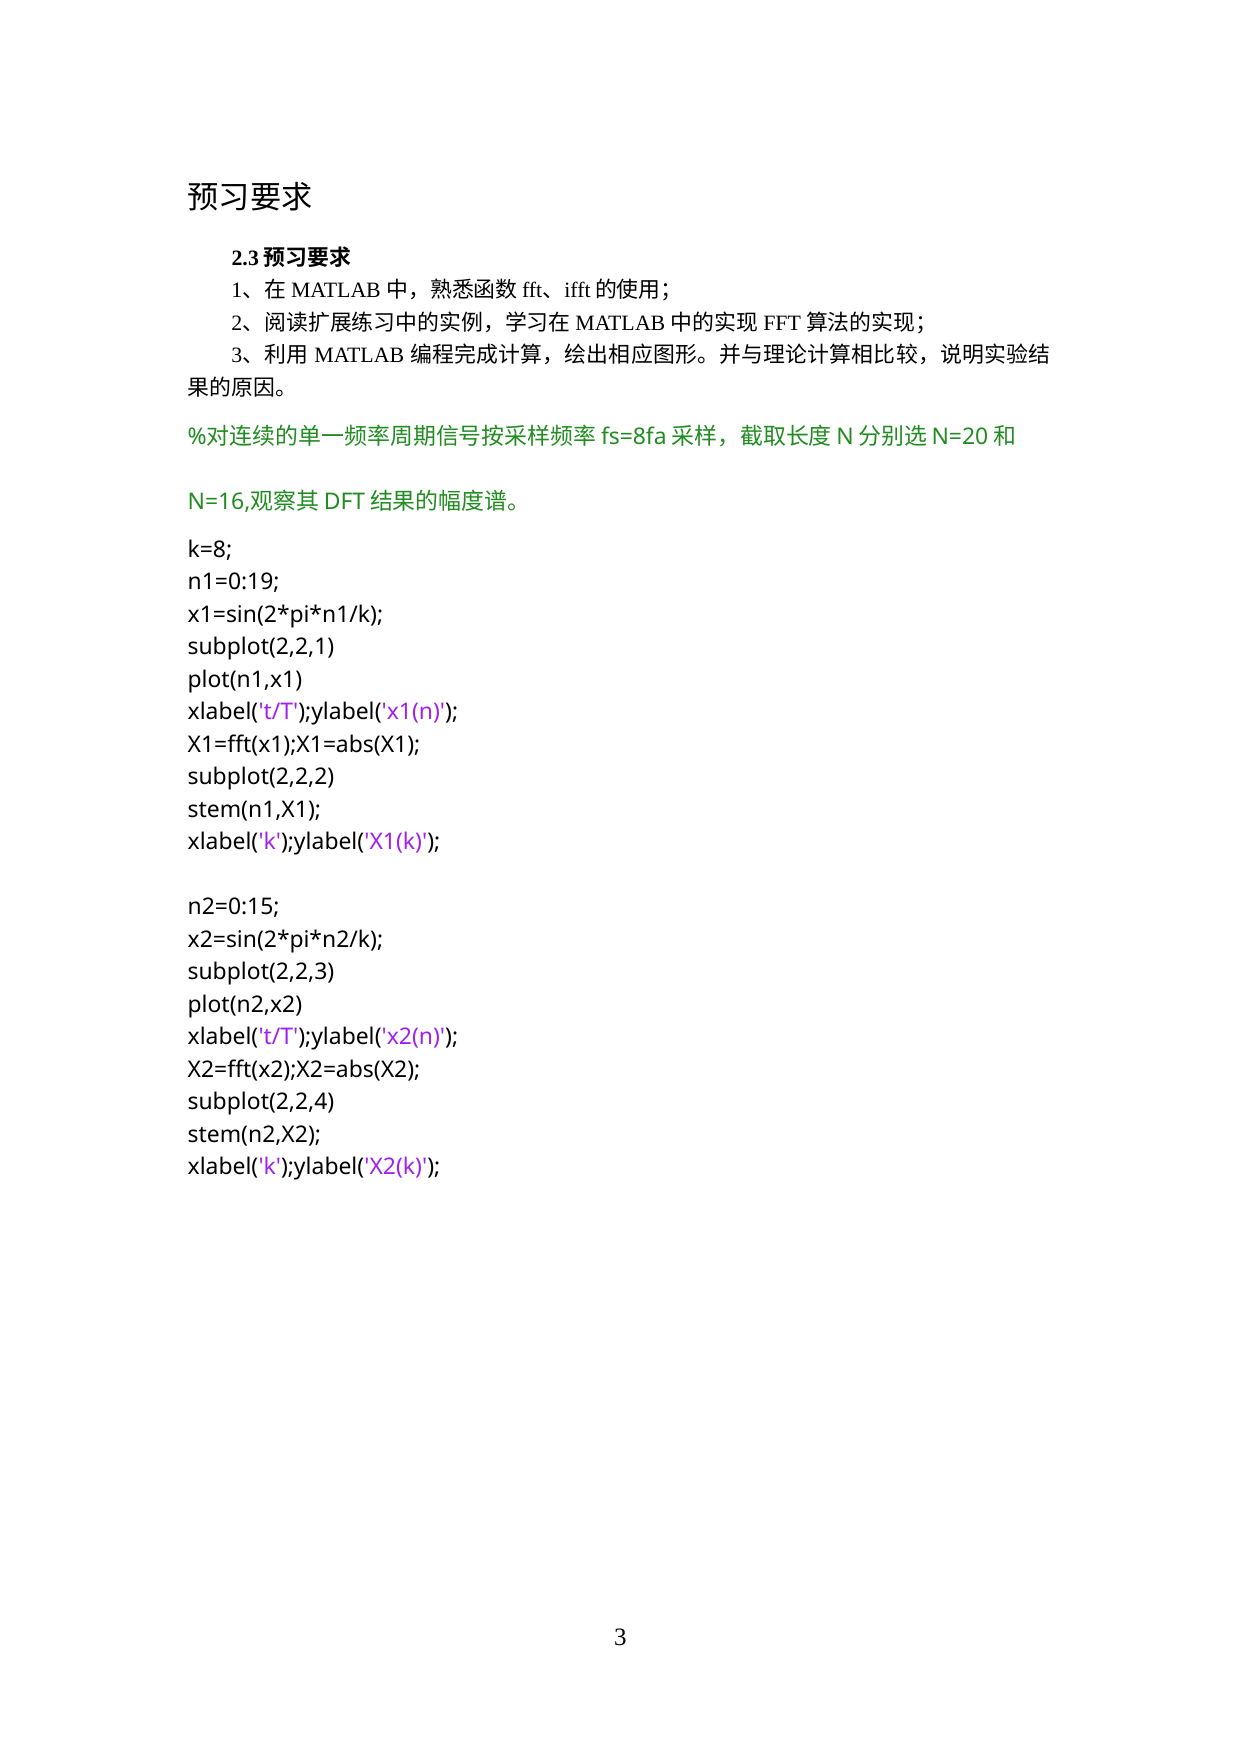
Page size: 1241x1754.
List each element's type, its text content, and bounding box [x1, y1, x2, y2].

text xlabel('k');ylabel('X1(k)'); [187, 824, 1053, 857]
text subplot(2,2,3) [187, 954, 1053, 987]
text n2=0:15; [187, 889, 1053, 922]
text plot(n1,x1) [187, 662, 1053, 694]
text stem(n2,X2); [187, 1117, 1053, 1149]
text xlabel('t/T');ylabel('x1(n)'); [187, 694, 1053, 727]
text 1、在 MATLAB 中，熟悉函数fft、ifft的使用； [187, 272, 1053, 304]
text X1=fft(x1);X1=abs(X1); [187, 727, 1053, 759]
text x2=sin(2*pi*n2/k); [187, 922, 1053, 954]
subtitle 预习要求 [187, 162, 1053, 227]
text plot(n2,x2) [187, 987, 1053, 1019]
text k=8; [187, 532, 1053, 564]
text subplot(2,2,2) [187, 759, 1053, 792]
text n1=0:19; [187, 564, 1053, 597]
text xlabel('k');ylabel('X2(k)'); [187, 1149, 1053, 1182]
text 2、阅读扩展练习中的实例，学习在 MATLAB 中的实现 FFT 算法的实现； [187, 304, 1053, 337]
text stem(n1,X1); [187, 792, 1053, 824]
text %对连续的单一频率周期信号按采样频率fs=8fa采样，截取长度N分别选N=20和N=16,观察其DFT结果的幅度谱。 [187, 402, 1053, 532]
text 3、利用 MATLAB 编程完成计算，绘出相应图形。并与理论计算相比较，说明实验结果的原因。 [187, 337, 1053, 402]
text 2.3预习要求 [187, 239, 1053, 272]
text x1=sin(2*pi*n1/k); [187, 597, 1053, 629]
text subplot(2,2,1) [187, 629, 1053, 662]
text subplot(2,2,4) [187, 1084, 1053, 1117]
text X2=fft(x2);X2=abs(X2); [187, 1052, 1053, 1084]
text xlabel('t/T');ylabel('x2(n)'); [187, 1019, 1053, 1052]
